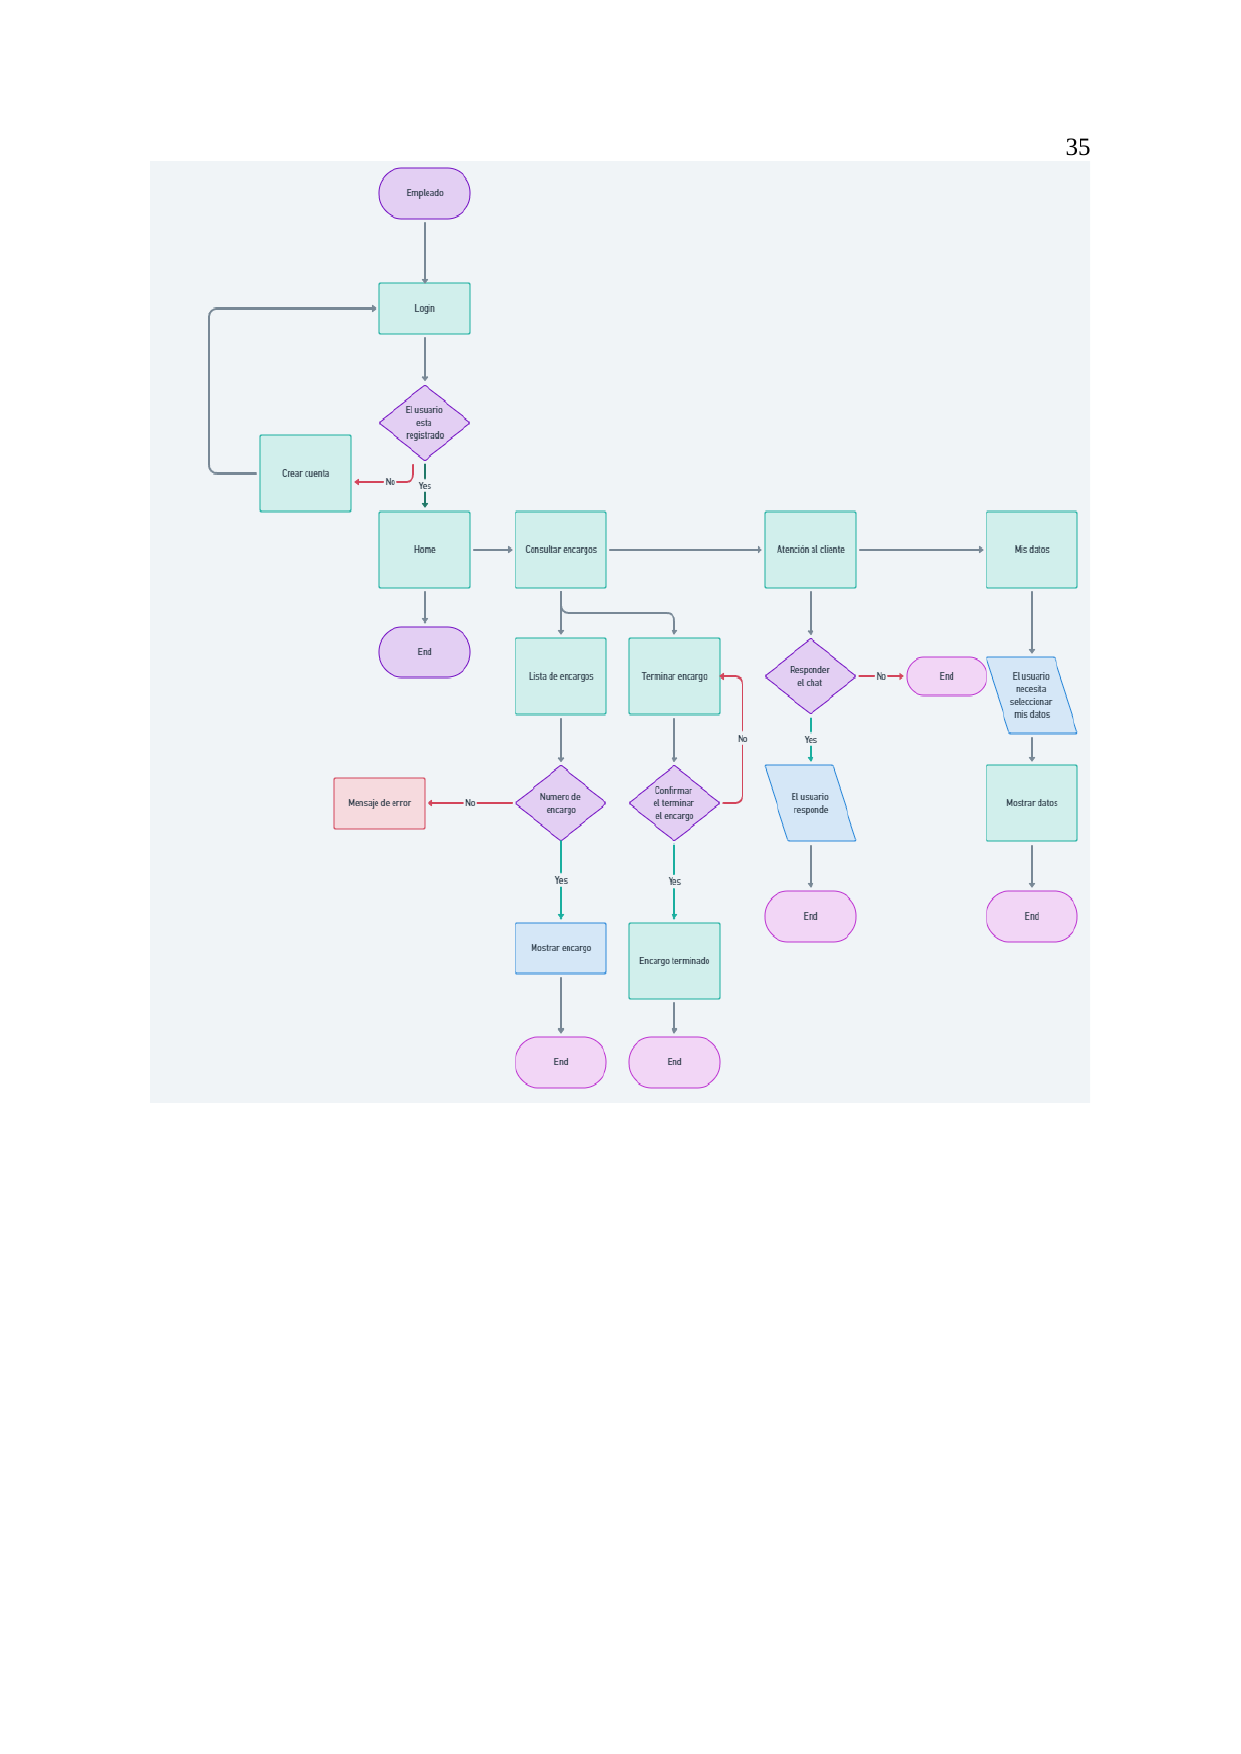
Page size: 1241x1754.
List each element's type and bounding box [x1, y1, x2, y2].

picture [150, 161, 1091, 1103]
